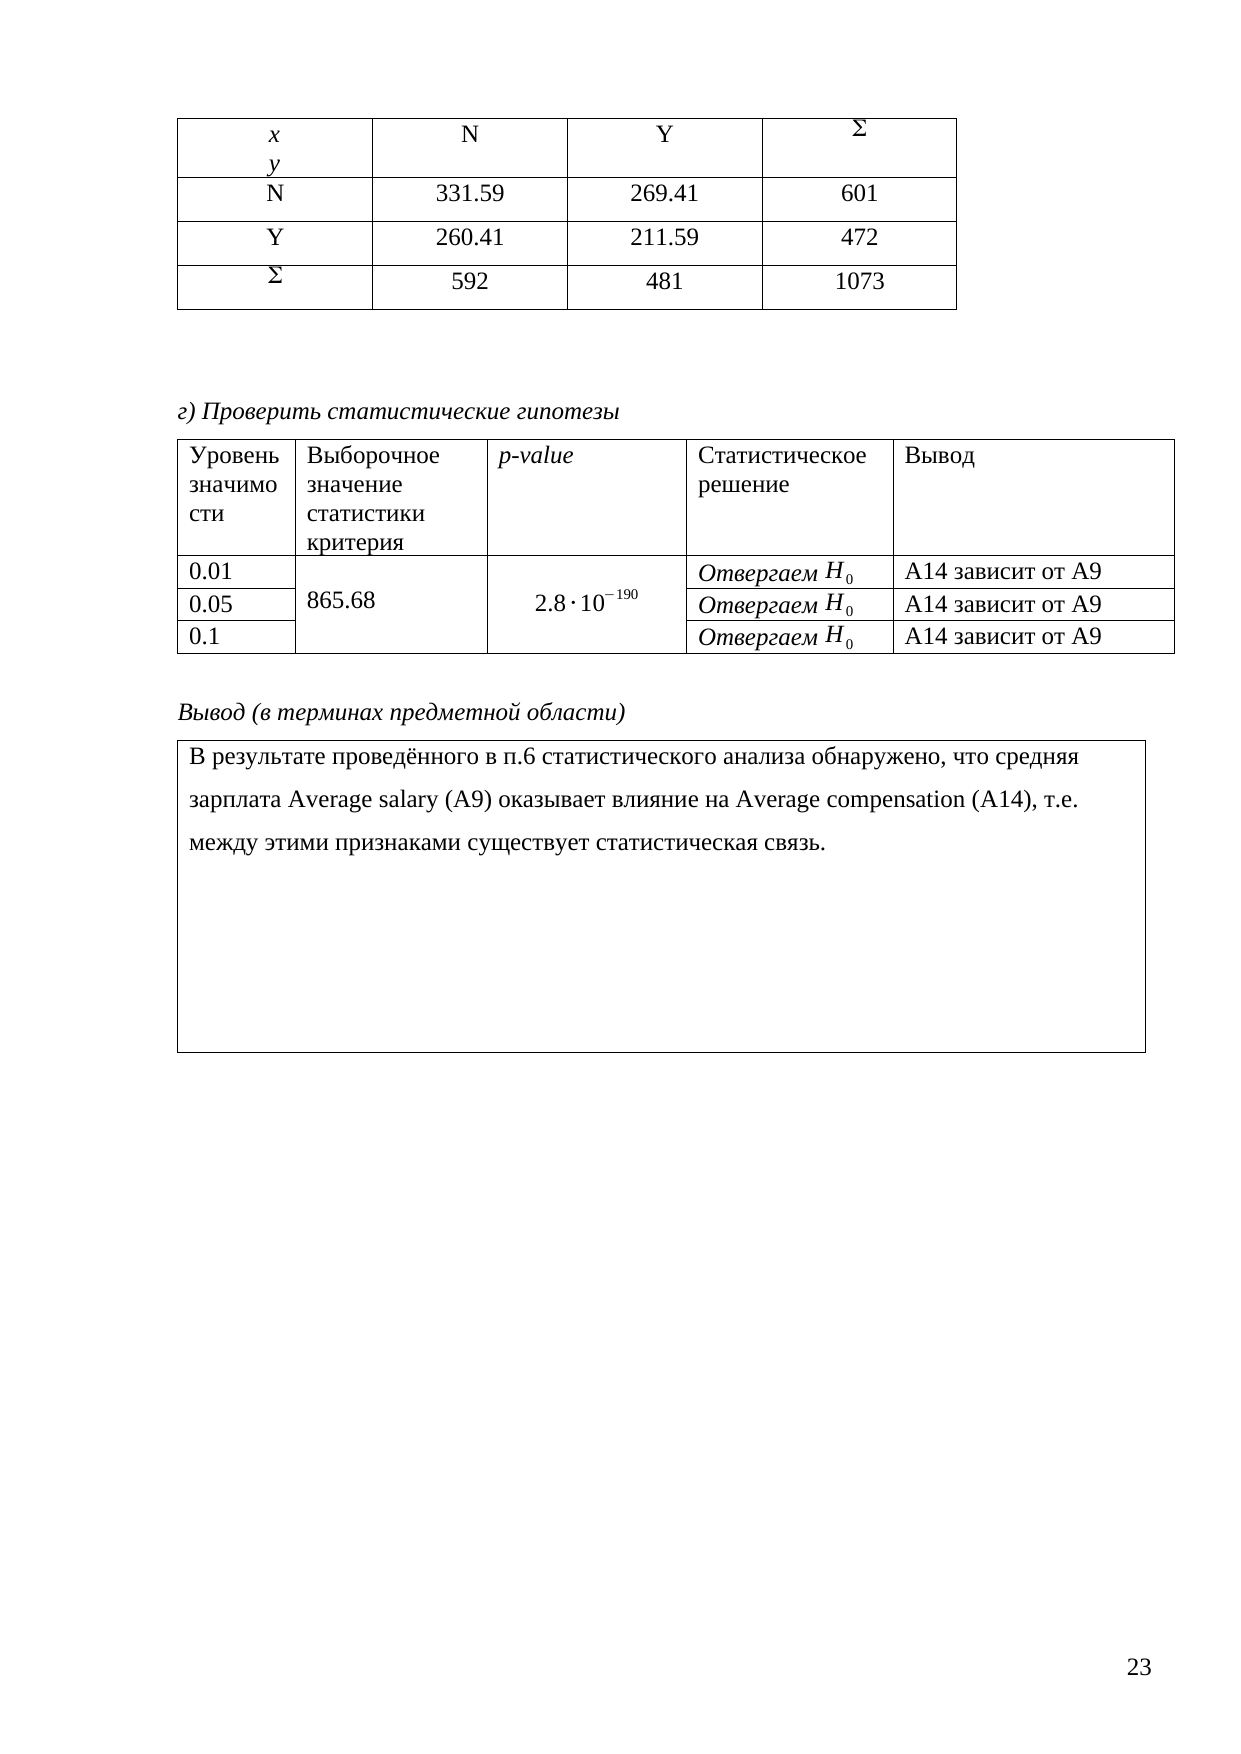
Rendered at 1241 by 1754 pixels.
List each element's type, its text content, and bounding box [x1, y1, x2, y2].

table_header x y [178, 119, 372, 177]
table_cell 481 [568, 266, 762, 309]
table_cell 592 [373, 266, 567, 309]
text Вывод (в терминах предметной области) [177, 697, 1152, 725]
table_header Уровень значимости [178, 440, 295, 555]
table_cell [488, 556, 686, 652]
table_cell A14 зависит от A9 [894, 621, 1174, 652]
table_header N [373, 119, 567, 177]
table_cell 269.41 [568, 178, 762, 221]
table_cell 0.1 [178, 621, 295, 652]
table_cell 601 [763, 178, 956, 221]
table_header Вывод [894, 440, 1174, 555]
table_cell N [178, 178, 372, 221]
table_cell 472 [763, 222, 956, 265]
table_cell 1073 [763, 266, 956, 309]
table_header Y [568, 119, 762, 177]
table_cell Отвергаем [687, 621, 893, 652]
table_cell 0.05 [178, 589, 295, 620]
table_cell A14 зависит от A9 [894, 589, 1174, 620]
table_header Статистическое решение [687, 440, 893, 555]
table_header Выборочное значение статистики критерия [296, 440, 487, 555]
table_header [763, 119, 956, 177]
table_cell 211.59 [568, 222, 762, 265]
table_cell Отвергаем [687, 589, 893, 620]
table_cell Y [178, 222, 372, 265]
table_cell A14 зависит от A9 [894, 556, 1174, 588]
table_cell Отвергаем [687, 556, 893, 588]
table_cell 0.01 [178, 556, 295, 588]
table_cell [178, 266, 372, 309]
table_header p-value [488, 440, 686, 555]
table_cell 331.59 [373, 178, 567, 221]
table_header В результате проведённого в п.6 статистического анализа обнаружено, что средняя зарплата Average salary (A9) оказывает влияние на Average compensation (A14), т.е. между этими признаками существует статистическая связь. [178, 741, 1145, 1052]
table_cell 260.41 [373, 222, 567, 265]
table_cell 865.68 [296, 556, 487, 652]
text г) Проверить статистические гипотезы [177, 396, 1152, 425]
